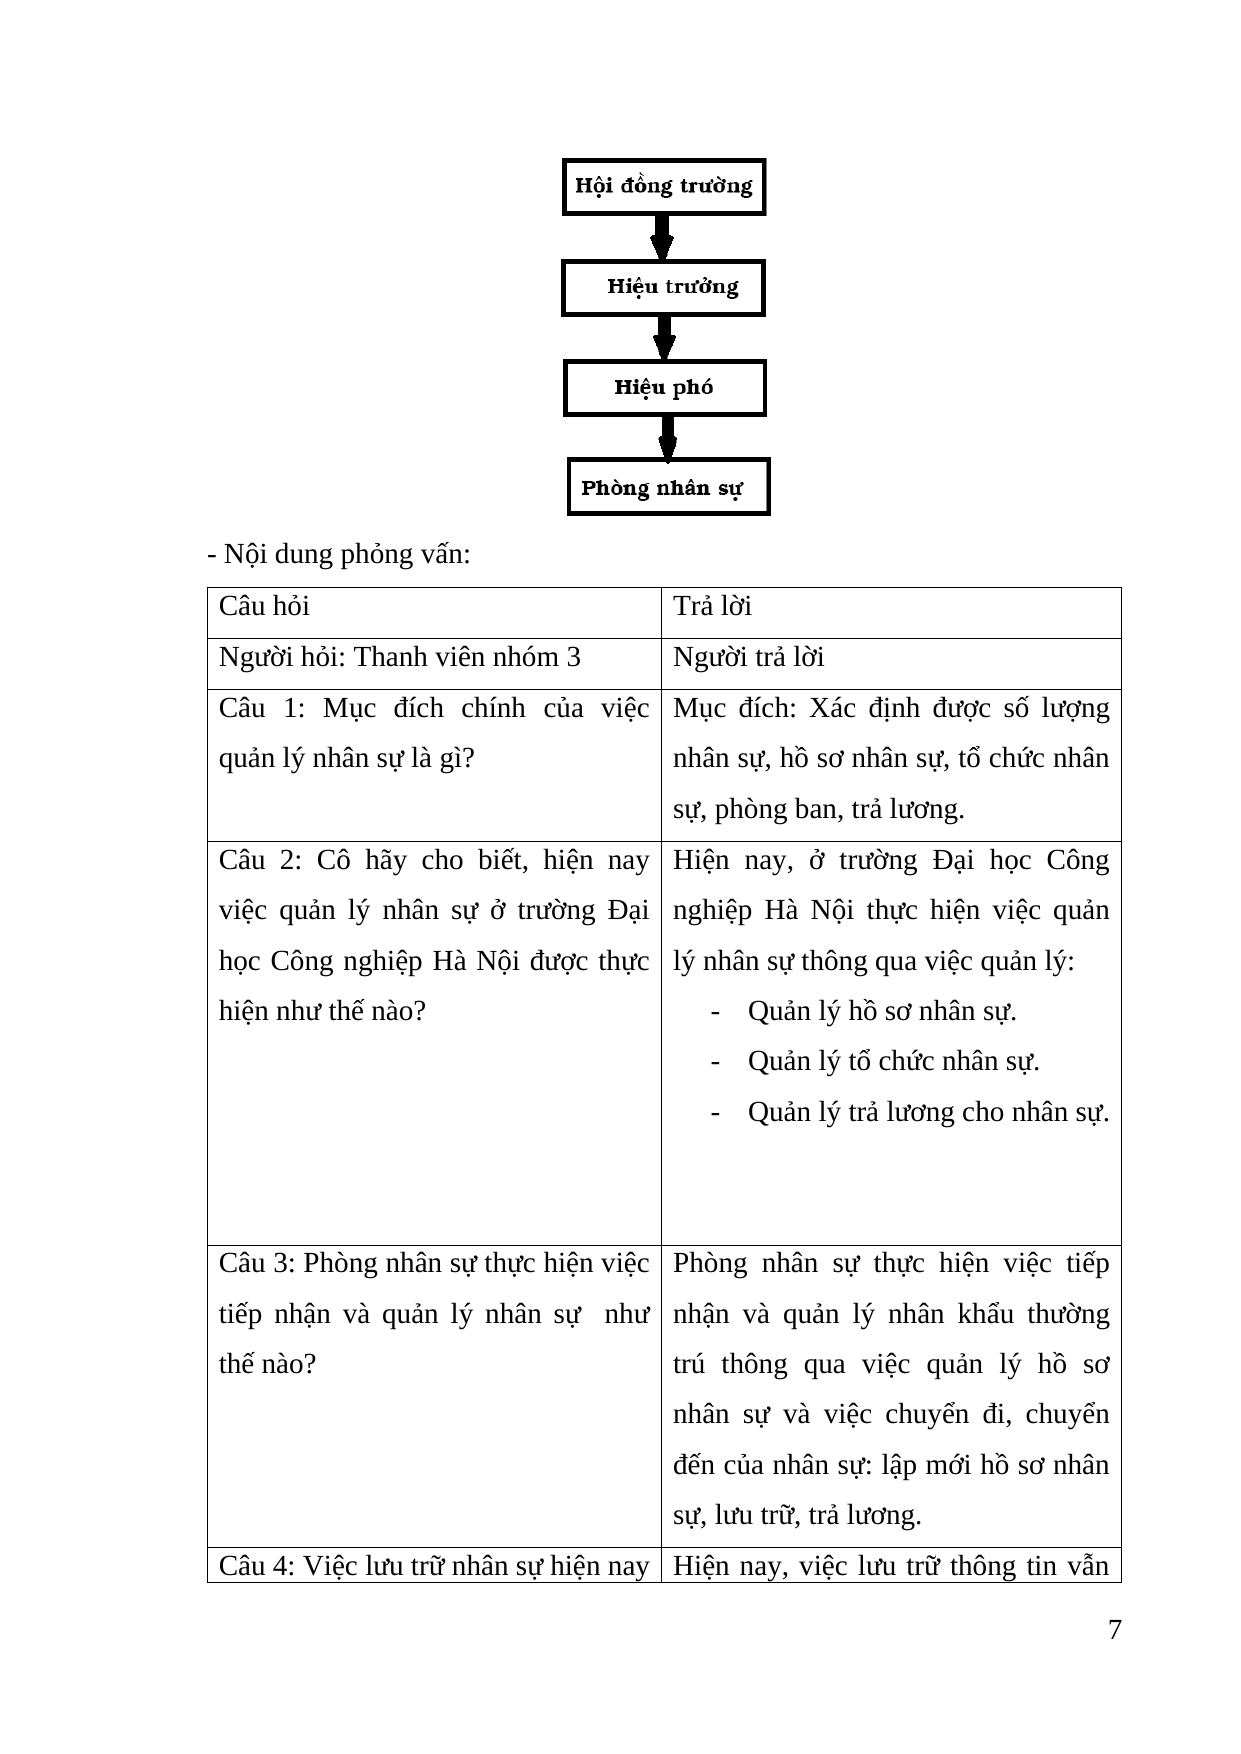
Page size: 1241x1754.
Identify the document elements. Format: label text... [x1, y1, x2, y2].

table_cell Phòng nhân sự thực hiện việc tiếp nhận và quản lý nhân khẩu thường trú thông qua việc quản lý hồ sơ nhân sự và việc chuyển đi, chuyển đến của nhân sự: lập mới hồ sơ nhân sự, lưu trữ, trả lương. [662, 1246, 1121, 1547]
table_cell Người hỏi: Thanh viên nhóm 3 [208, 639, 661, 689]
table_cell Mục đích: Xác định được số lượng nhân sự, hồ sơ nhân sự, tổ chức nhân sự, phòng ban, trả lương. [662, 690, 1121, 841]
table_cell Người trả lời [662, 639, 1121, 689]
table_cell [208, 1548, 661, 1582]
table_cell Hiện nay, ở trường Đại học Công nghiệp Hà Nội thực hiện việc quản lý nhân sự thông qua việc quản lý: Quản lý hồ sơ nhân sự. Quản lý tổ chức nhân sự. Quản lý trả lương cho nhân sự. [662, 842, 1121, 1244]
table_cell Câu 3: Phòng nhân sự thực hiện việc tiếp nhận và quản lý nhân sự như thế nào? [208, 1246, 661, 1547]
table_header Câu hỏi [208, 588, 661, 638]
table_cell Câu 2: Cô hãy cho biết, hiện nay việc quản lý nhân sự ở trường Đại học Công nghiệp Hà Nội được thực hiện như thế nào? [208, 842, 661, 1244]
picture [533, 147, 793, 520]
text - Nội dung phỏng vấn: [207, 536, 1122, 570]
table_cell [662, 1548, 1121, 1582]
table_cell Câu 1: Mục đích chính của việc quản lý nhân sự là gì? [208, 690, 661, 841]
table_header Trả lời [662, 588, 1121, 638]
